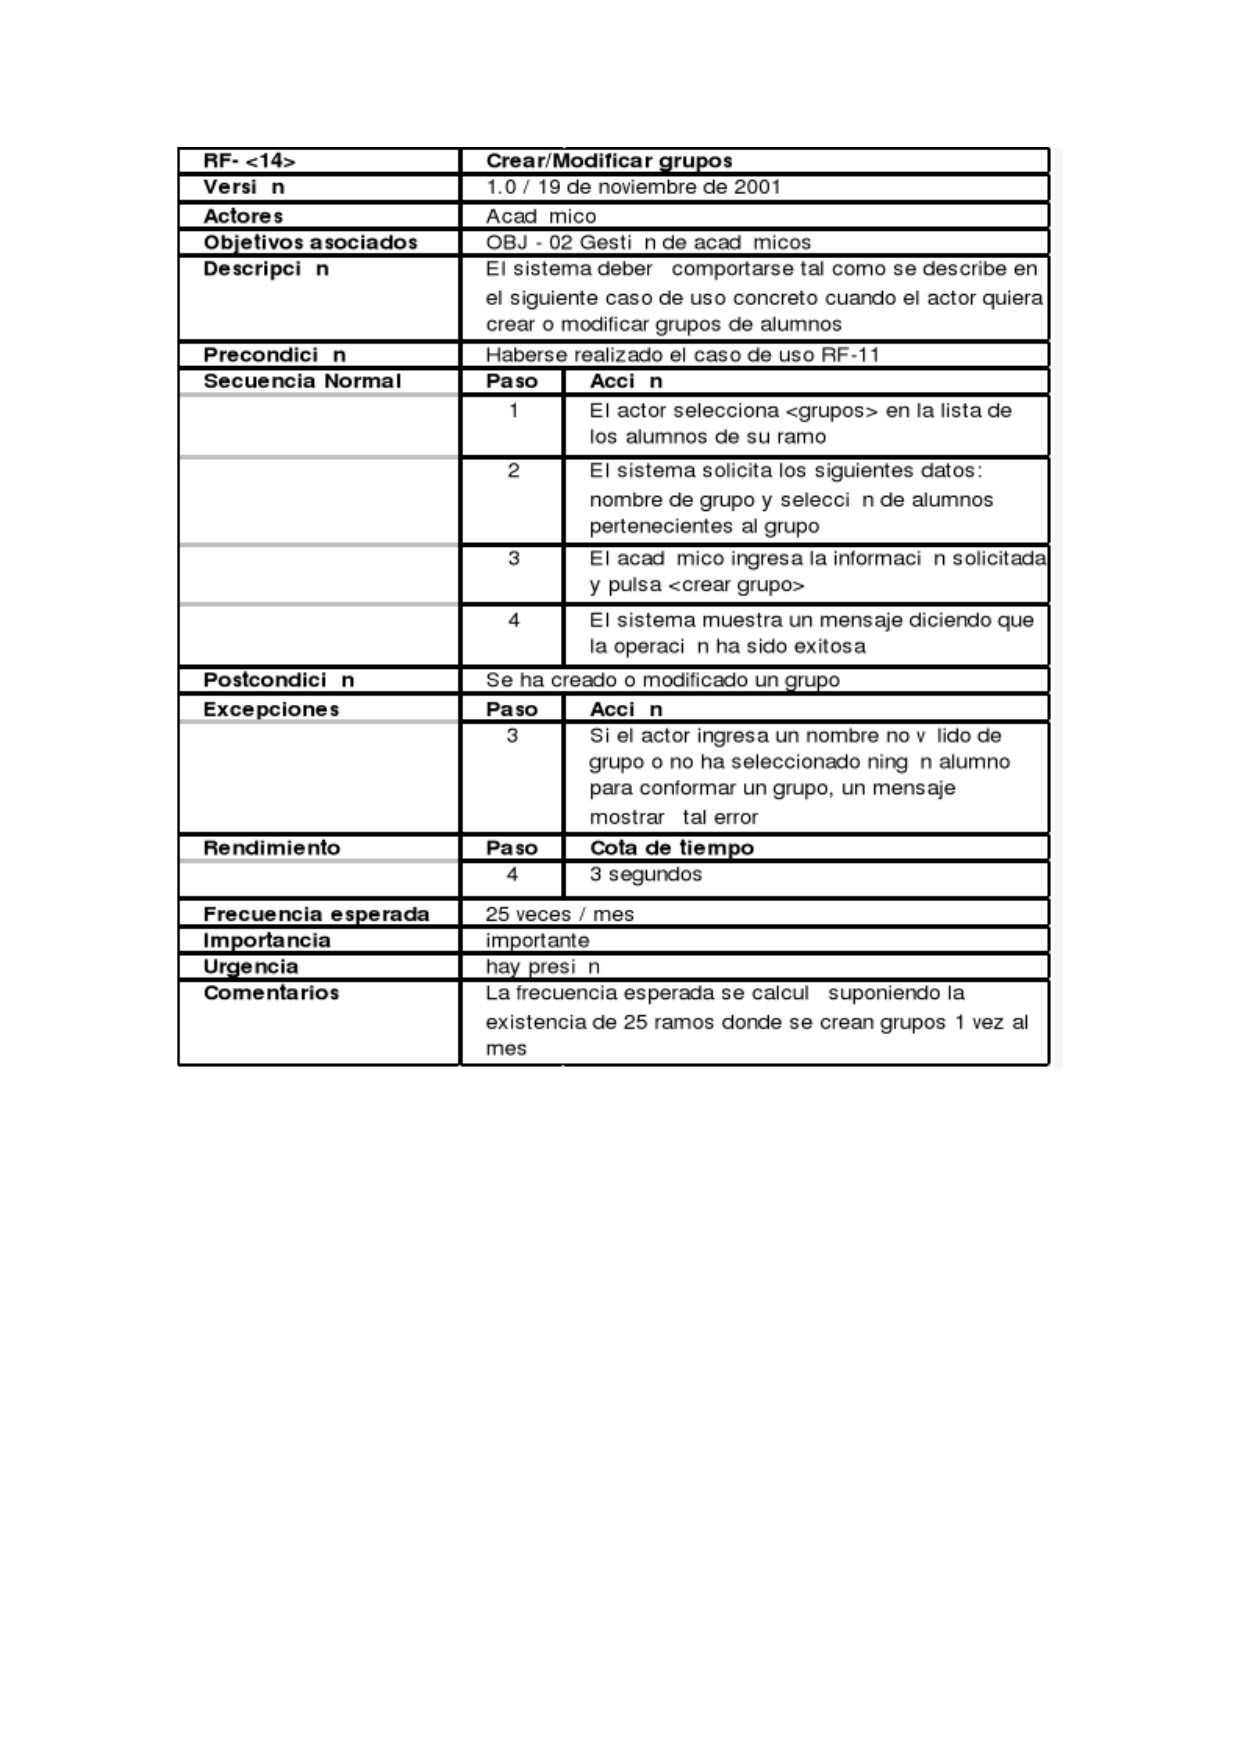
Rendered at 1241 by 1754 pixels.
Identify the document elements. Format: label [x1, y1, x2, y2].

picture [177, 147, 1054, 1070]
